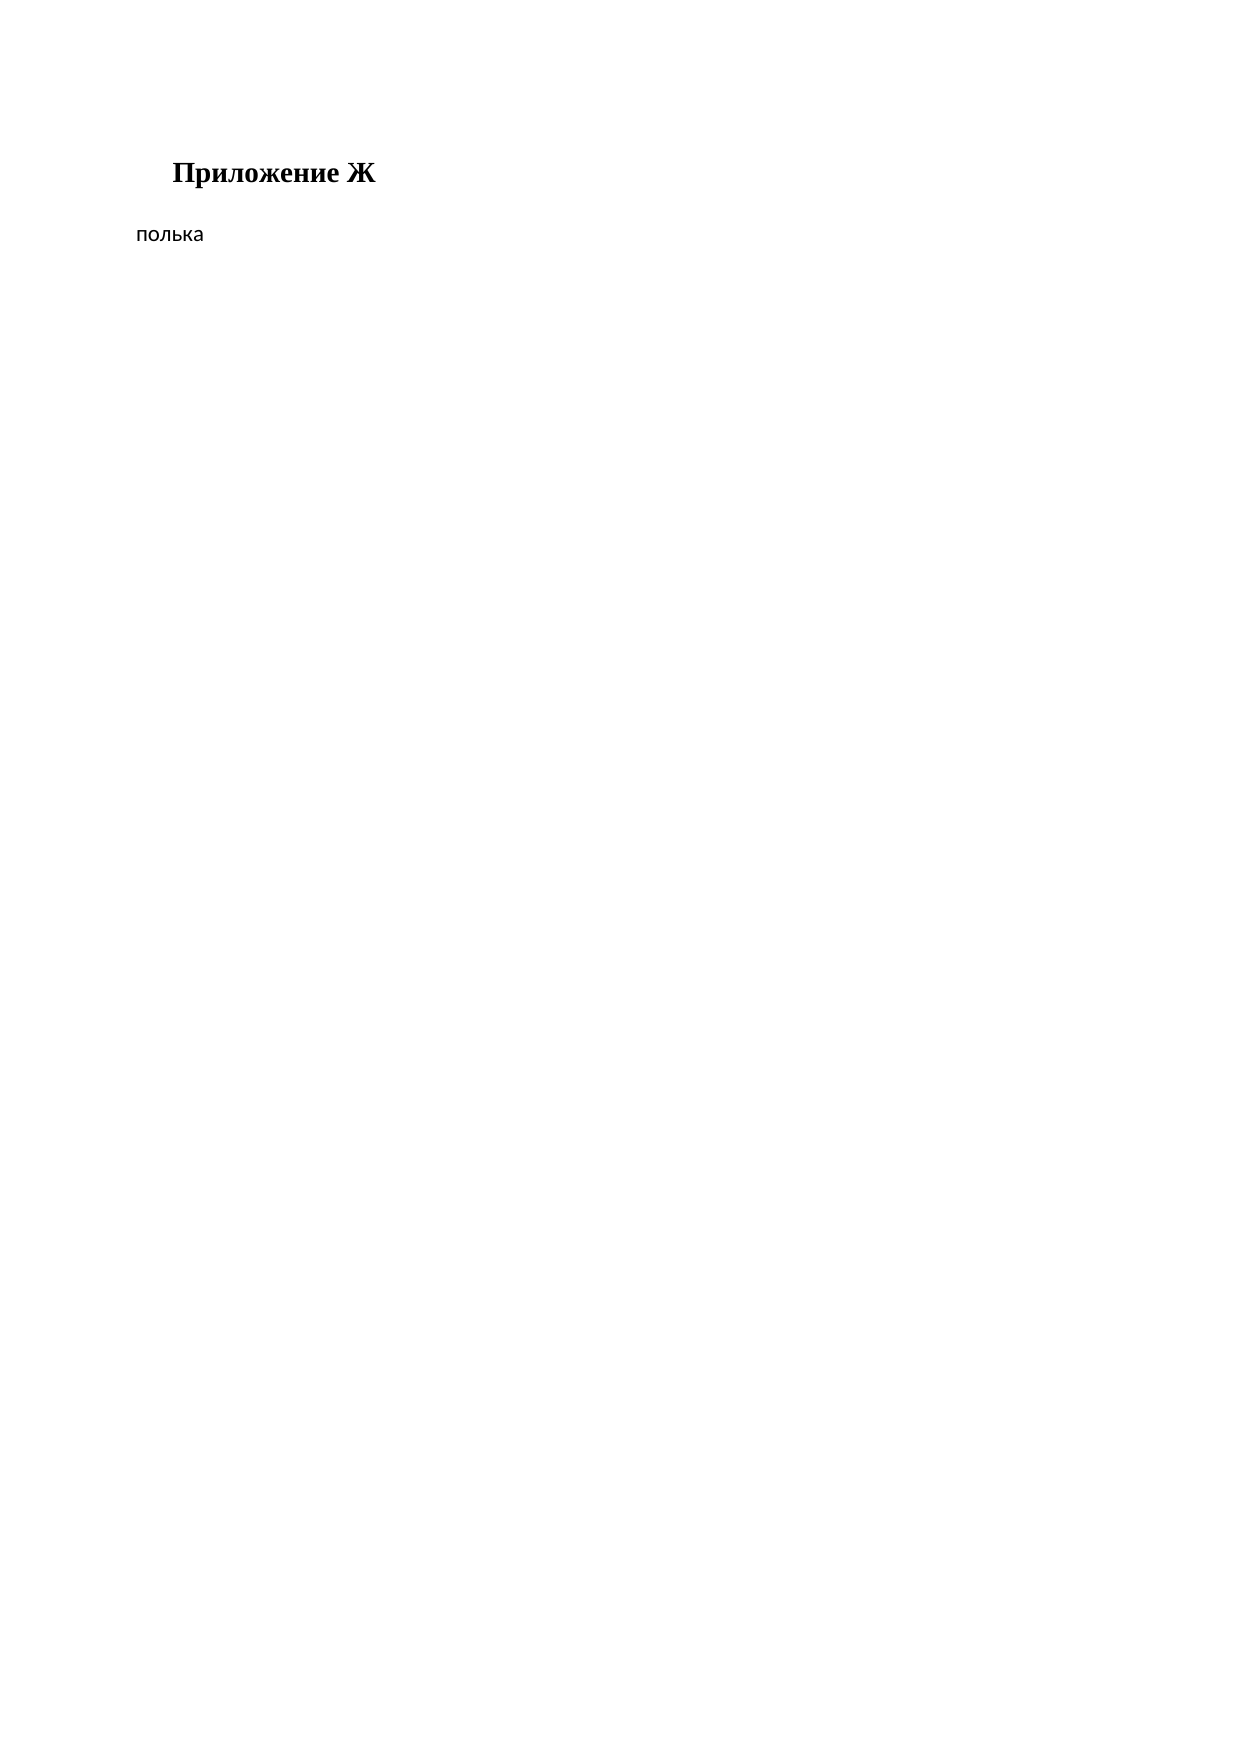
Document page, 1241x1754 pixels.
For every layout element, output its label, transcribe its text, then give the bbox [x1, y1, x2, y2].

text полька [136, 219, 1181, 247]
subtitle Приложение Ж [136, 156, 1181, 189]
